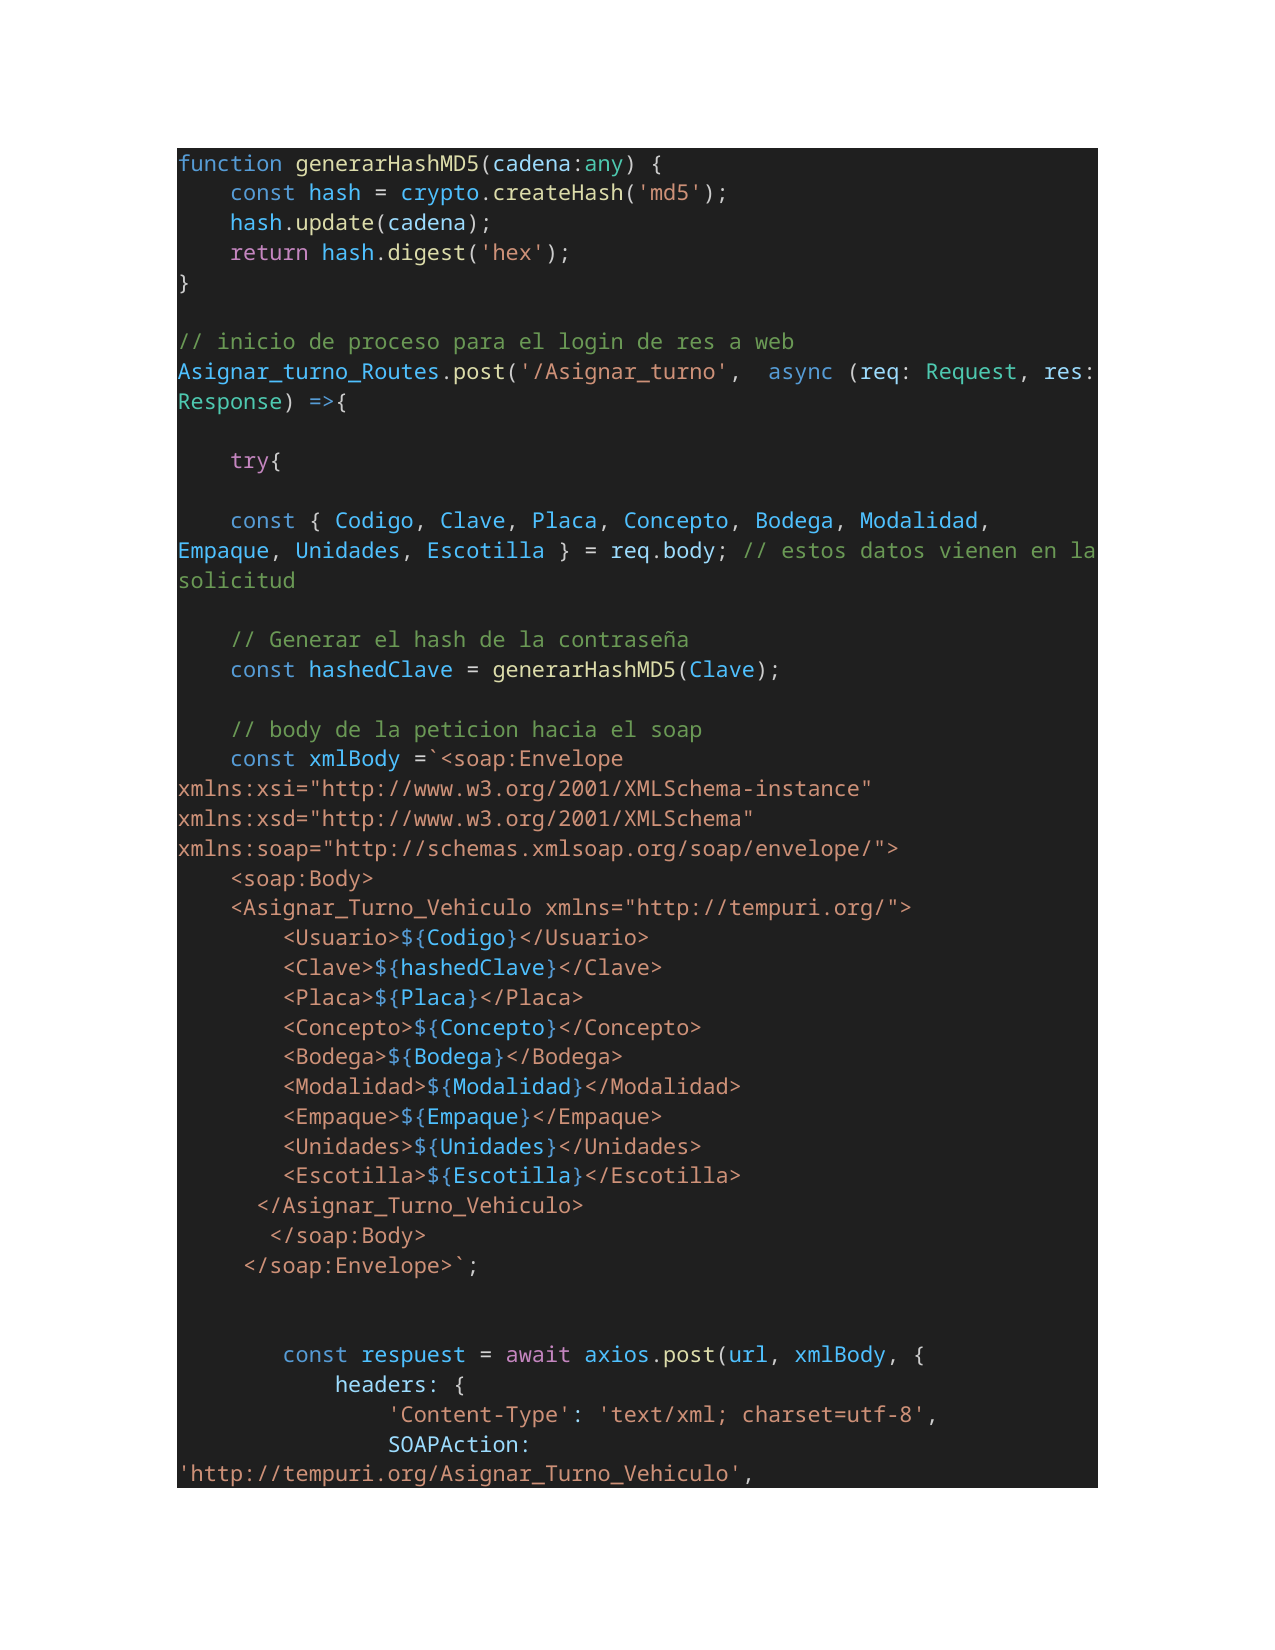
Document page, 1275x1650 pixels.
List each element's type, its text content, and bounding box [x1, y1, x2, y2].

text 'Content-Type': 'text/xml; charset=utf-8', [177, 1399, 1098, 1429]
text <Placa>${Placa}</Placa> [177, 982, 1098, 1012]
text <Concepto>${Concepto}</Concepto> [177, 1012, 1098, 1041]
text </soap:Envelope>`; [177, 1250, 1098, 1280]
text const xmlBody =`<soap:Envelope xmlns:xsi="http://www.w3.org/2001/XMLSchema-instance" xmlns:xsd="http://www.w3.org/2001/XMLSchema" xmlns:soap="http://schemas.xmlsoap.org/soap/envelope/"> [177, 743, 1098, 863]
text } [177, 267, 1098, 297]
text Asignar_turno_Routes.post('/Asignar_turno', async (req: Request, res: Response) =>{ [177, 356, 1098, 416]
text <Modalidad>${Modalidad}</Modalidad> [177, 1071, 1098, 1101]
text <Unidades>${Unidades}</Unidades> [177, 1131, 1098, 1161]
text <Asignar_Turno_Vehiculo xmlns="http://tempuri.org/"> [177, 892, 1098, 922]
text const { Codigo, Clave, Placa, Concepto, Bodega, Modalidad, Empaque, Unidades, Escotilla } = req.body; // estos datos vienen en la solicitud [177, 505, 1098, 594]
text <soap:Body> [177, 863, 1098, 892]
text headers: { [177, 1369, 1098, 1399]
text const hash = crypto.createHash('md5'); [177, 177, 1098, 207]
text // body de la peticion hacia el soap [177, 714, 1098, 743]
text hash.update(cadena); [177, 207, 1098, 237]
text <Escotilla>${Escotilla}</Escotilla> [177, 1161, 1098, 1190]
text <Usuario>${Codigo}</Usuario> [177, 922, 1098, 952]
text </soap:Body> [177, 1220, 1098, 1250]
text function generarHashMD5(cadena:any) { [177, 148, 1098, 177]
text <Clave>${hashedClave}</Clave> [177, 952, 1098, 982]
text const hashedClave = generarHashMD5(Clave); [177, 654, 1098, 684]
text <Empaque>${Empaque}</Empaque> [177, 1101, 1098, 1131]
text <Bodega>${Bodega}</Bodega> [177, 1041, 1098, 1071]
text </Asignar_Turno_Vehiculo> [177, 1190, 1098, 1220]
text // inicio de proceso para el login de res a web [177, 326, 1098, 356]
text return hash.digest('hex'); [177, 237, 1098, 267]
text // Generar el hash de la contraseña [177, 624, 1098, 654]
text SOAPAction: 'http://tempuri.org/Asignar_Turno_Vehiculo', [177, 1429, 1098, 1488]
text try{ [177, 446, 1098, 475]
text const respuest = await axios.post(url, xmlBody, { [177, 1339, 1098, 1369]
